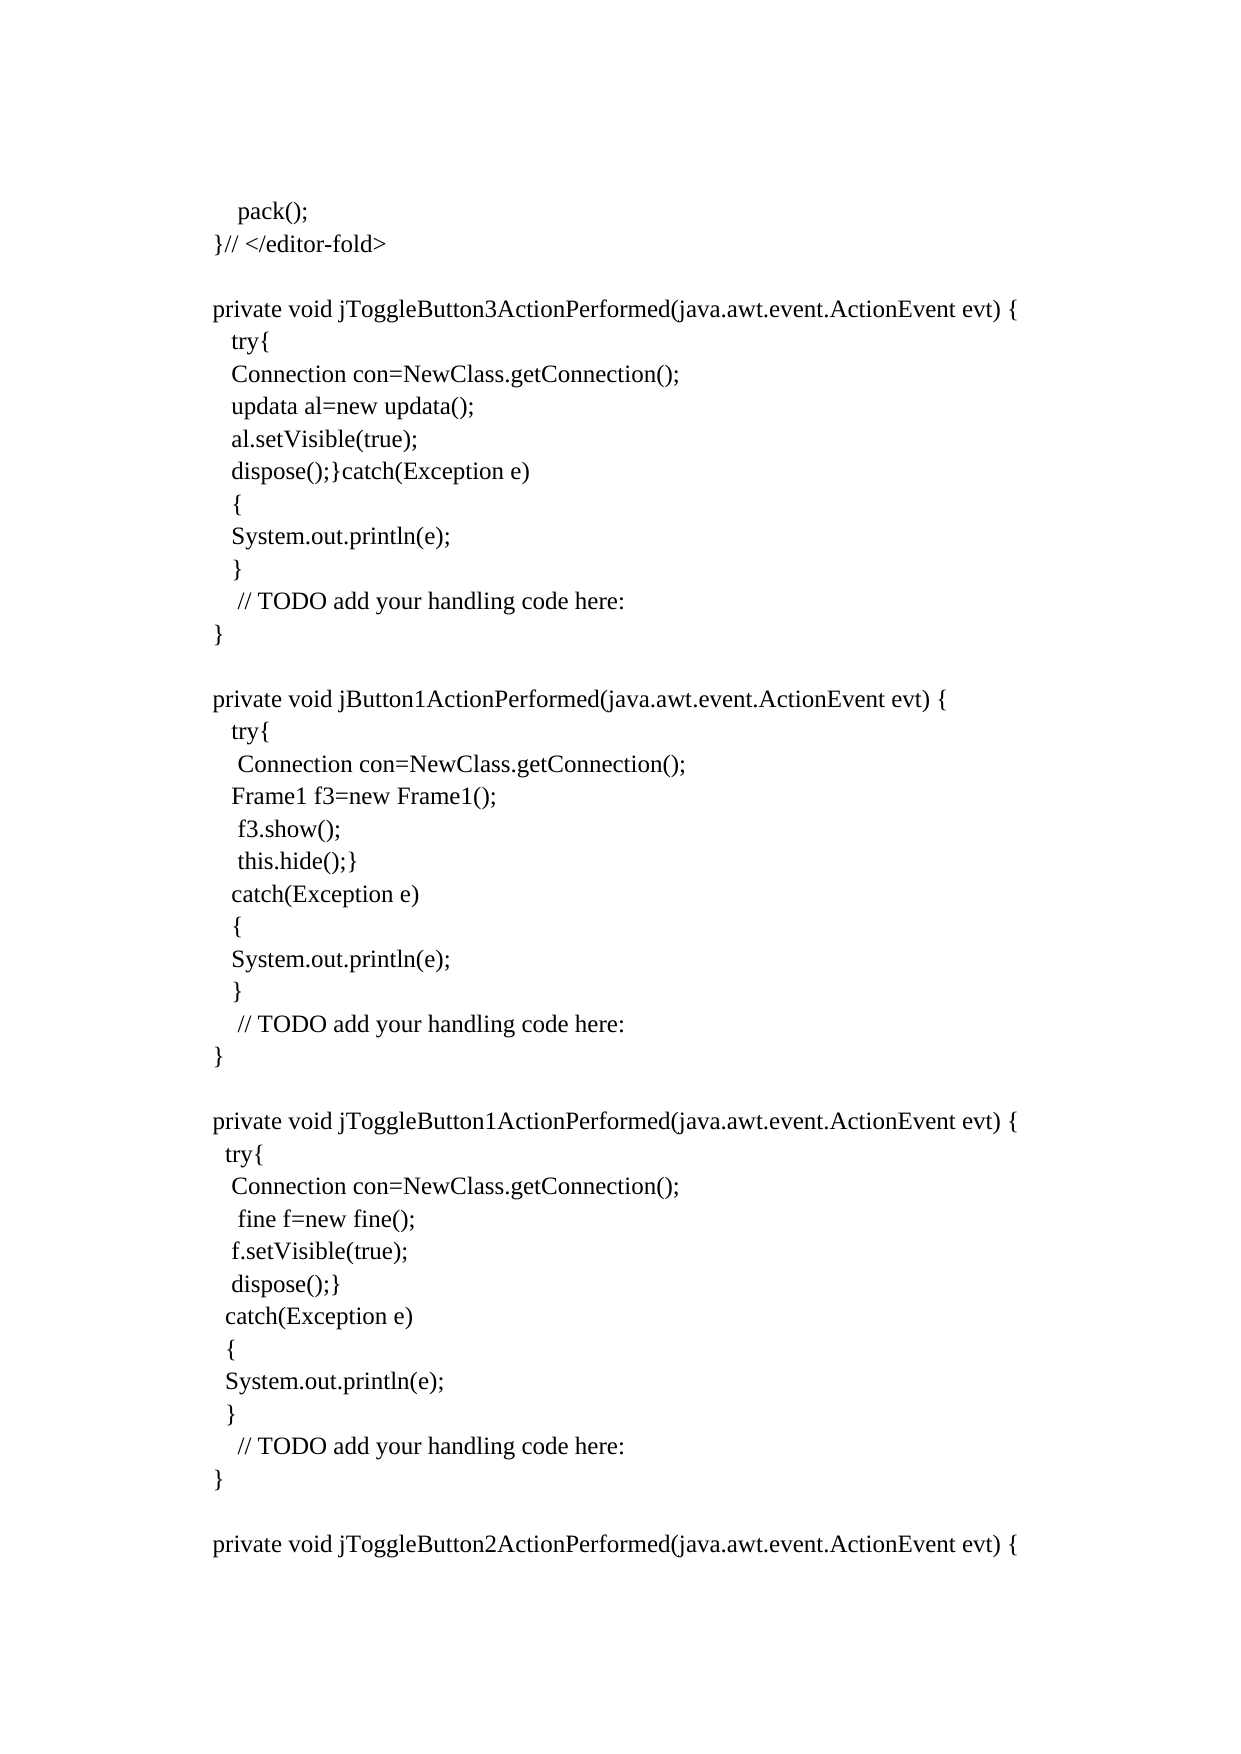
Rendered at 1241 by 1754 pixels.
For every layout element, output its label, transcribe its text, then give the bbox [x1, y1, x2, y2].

text try{ [187, 1137, 1053, 1169]
text updata al=new updata(); [187, 389, 1053, 422]
text try{ [187, 714, 1053, 747]
text Frame1 f3=new Frame1(); [187, 779, 1053, 812]
text Connection con=NewClass.getConnection(); [187, 357, 1053, 389]
text private void jToggleButton1ActionPerformed(java.awt.event.ActionEvent evt) { [187, 1104, 1053, 1137]
text Connection con=NewClass.getConnection(); [187, 747, 1053, 779]
text // TODO add your handling code here: [187, 584, 1053, 617]
text // TODO add your handling code here: [187, 1007, 1053, 1039]
text } [187, 1039, 1053, 1072]
text } [187, 1462, 1053, 1494]
text System.out.println(e); [187, 1364, 1053, 1397]
text { [187, 909, 1053, 942]
text } [187, 552, 1053, 584]
text { [187, 1332, 1053, 1364]
text al.setVisible(true); [187, 422, 1053, 454]
text try{ [187, 324, 1053, 357]
text private void jToggleButton2ActionPerformed(java.awt.event.ActionEvent evt) { [187, 1527, 1053, 1559]
text f.setVisible(true); [187, 1234, 1053, 1267]
text catch(Exception e) [187, 1299, 1053, 1332]
text System.out.println(e); [187, 942, 1053, 974]
text pack(); [187, 194, 1053, 227]
text private void jButton1ActionPerformed(java.awt.event.ActionEvent evt) { [187, 682, 1053, 714]
text } [187, 617, 1053, 649]
text System.out.println(e); [187, 519, 1053, 552]
text fine f=new fine(); [187, 1202, 1053, 1234]
text { [187, 487, 1053, 519]
text } [187, 974, 1053, 1007]
text dispose();} [187, 1267, 1053, 1299]
text }// </editor-fold> [187, 227, 1053, 259]
text // TODO add your handling code here: [187, 1429, 1053, 1462]
text private void jToggleButton3ActionPerformed(java.awt.event.ActionEvent evt) { [187, 292, 1053, 324]
text Connection con=NewClass.getConnection(); [187, 1169, 1053, 1202]
text f3.show(); [187, 812, 1053, 844]
text this.hide();} [187, 844, 1053, 877]
text } [187, 1397, 1053, 1429]
text catch(Exception e) [187, 877, 1053, 909]
text dispose();}catch(Exception e) [187, 454, 1053, 487]
